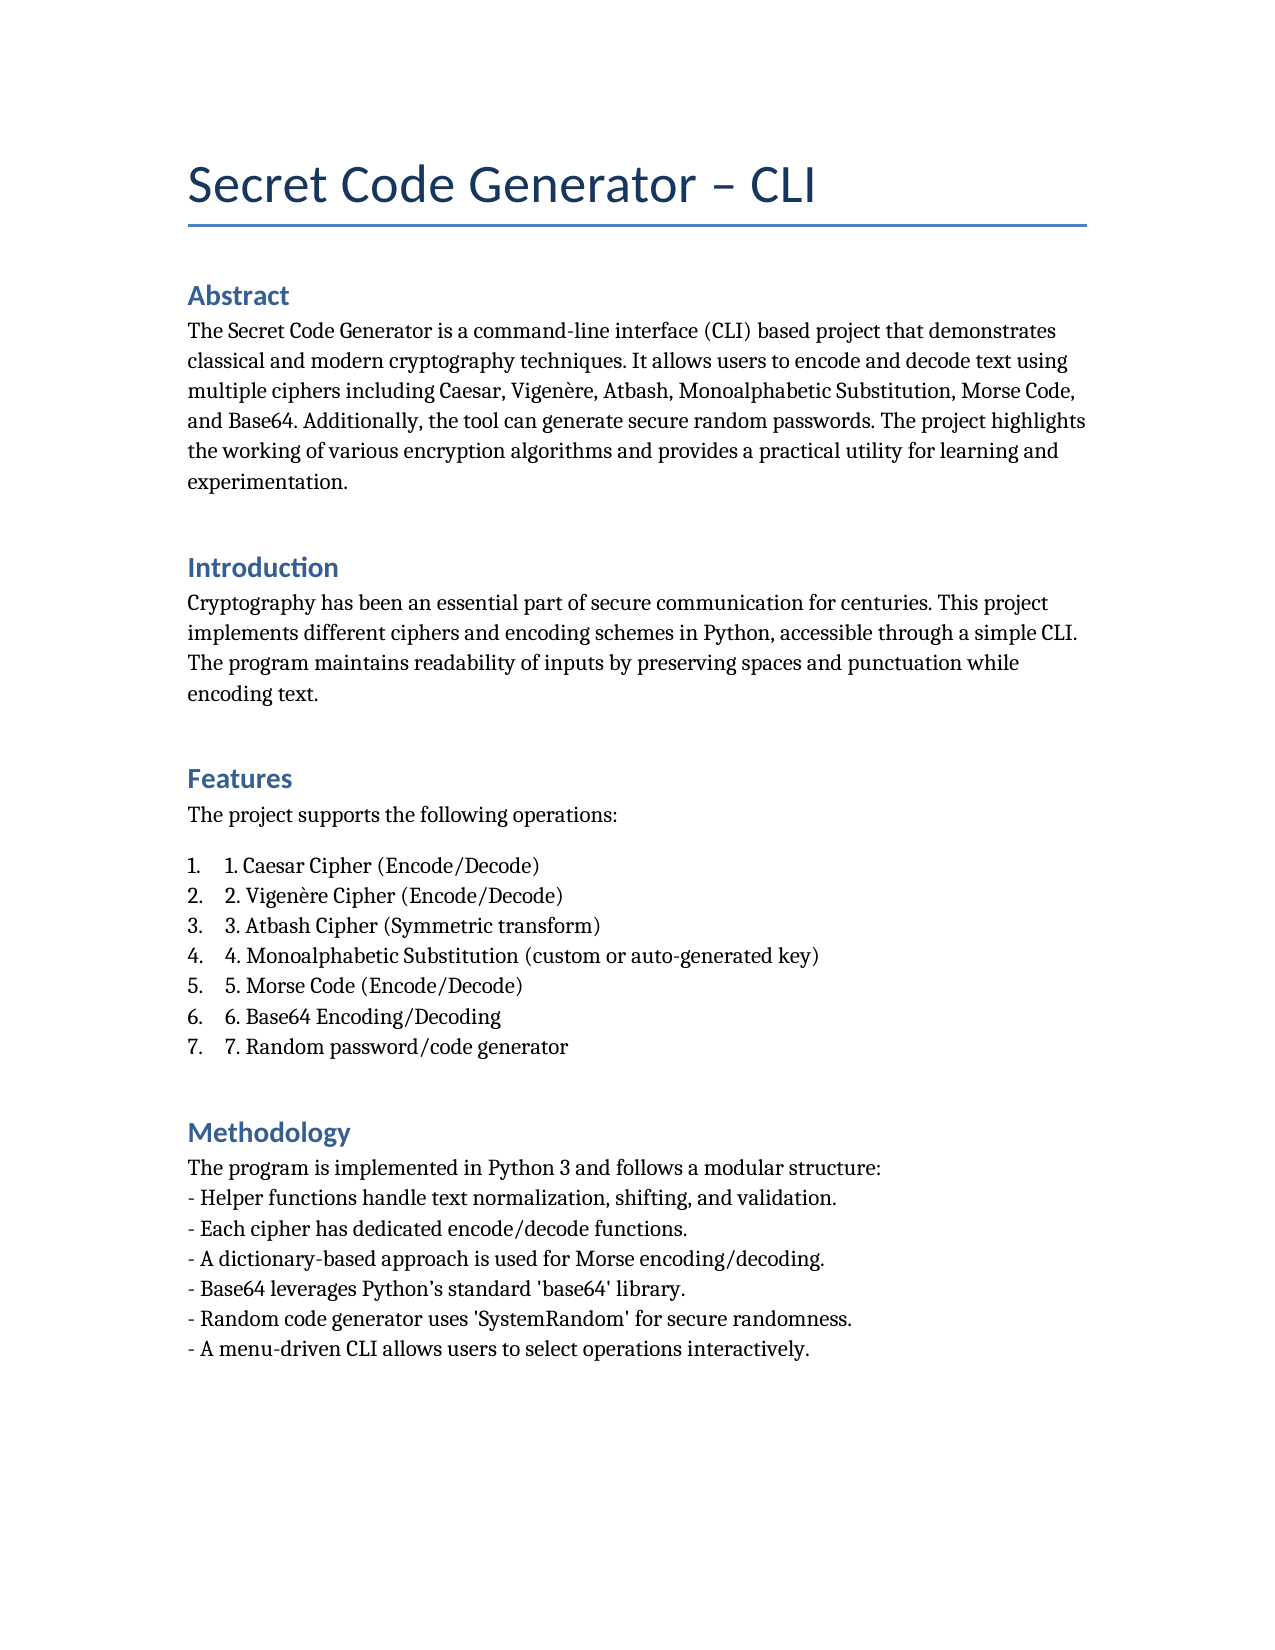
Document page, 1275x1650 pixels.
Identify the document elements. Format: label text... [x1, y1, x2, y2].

subtitle Features [187, 761, 1087, 796]
list 3. Atbash Cipher (Symmetric transform) [187, 913, 1087, 939]
list 7. Random password/code generator [187, 1034, 1087, 1060]
list 1. Caesar Cipher (Encode/Decode) [187, 852, 1087, 879]
text Cryptography has been an essential part of secure communication for centuries. This project implements different ciphers and encoding schemes in Python, accessible through a simple CLI. The program maintains readability of inputs by preserving spaces and punctuation while encoding text. [187, 590, 1087, 707]
text The Secret Code Generator is a command-line interface (CLI) based project that demonstrates classical and modern cryptography techniques. It allows users to encode and decode text using multiple ciphers including Caesar, Vigenère, Atbash, Monoalphabetic Substitution, Morse Code, and Base64. Additionally, the tool can generate secure random passwords. The project highlights the working of various encryption algorithms and provides a practical utility for learning and experimentation. [187, 317, 1087, 495]
subtitle Abstract [187, 277, 1087, 312]
subtitle Introduction [187, 549, 1087, 584]
title Secret Code Generator – CLI [187, 150, 1087, 227]
text The project supports the following operations: [187, 801, 1087, 828]
list 2. Vigenère Cipher (Encode/Decode) [187, 883, 1087, 909]
list 5. Morse Code (Encode/Decode) [187, 973, 1087, 1000]
list 4. Monoalphabetic Substitution (custom or auto-generated key) [187, 943, 1087, 969]
list 6. Base64 Encoding/Decoding [187, 1003, 1087, 1030]
subtitle Methodology [187, 1114, 1087, 1149]
text The program is implemented in Python 3 and follows a modular structure: - Helper functions handle text normalization, shifting, and validation. - Each cipher has dedicated encode/decode functions. - A dictionary-based approach is used for Morse encoding/decoding. - Base64 leverages Python’s standard 'base64' library. - Random code generator uses 'SystemRandom' for secure randomness. - A menu-driven CLI allows users to select operations interactively. [187, 1155, 1087, 1362]
